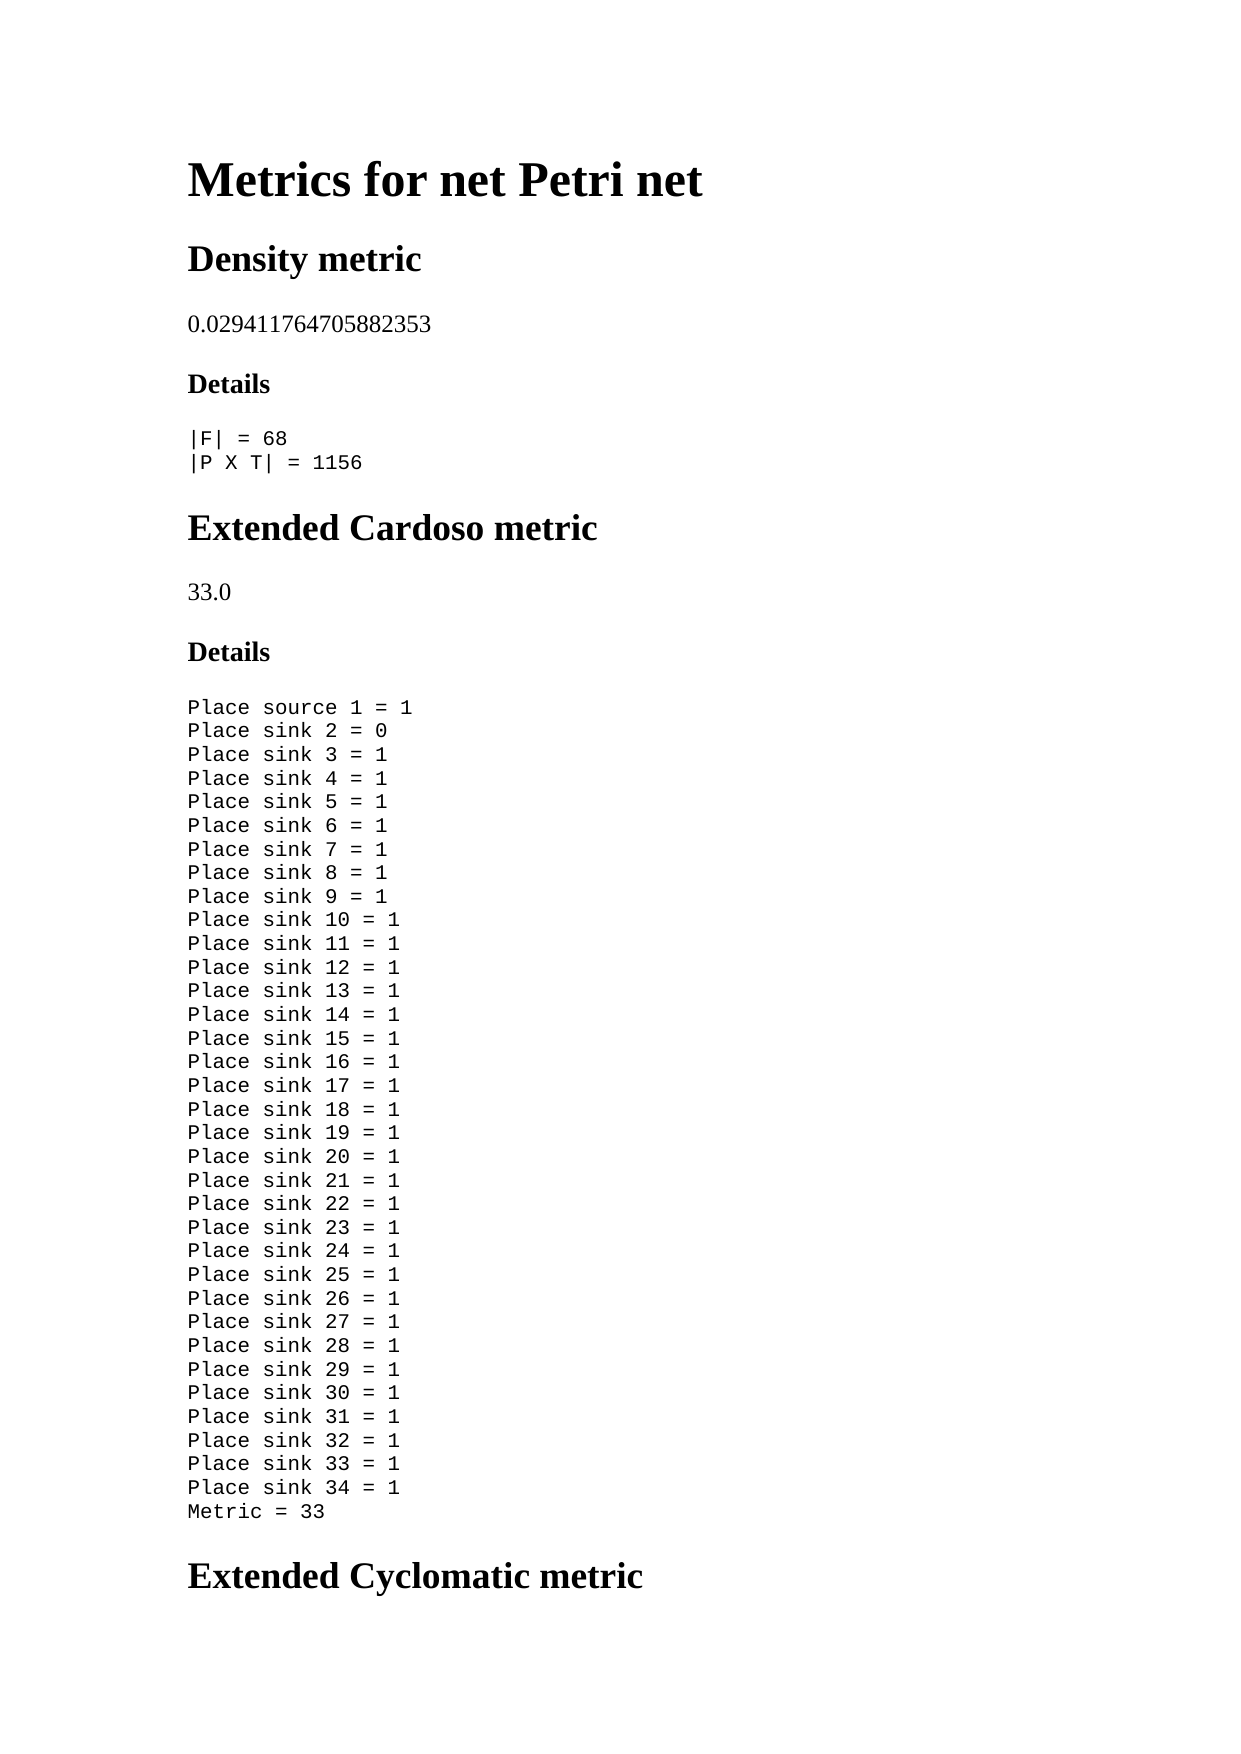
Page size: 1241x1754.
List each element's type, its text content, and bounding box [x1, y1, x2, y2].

text Place sink 6 = 1 [187, 815, 1053, 838]
text Place sink 11 = 1 [187, 933, 1053, 957]
text Place sink 27 = 1 [187, 1311, 1053, 1335]
text Place sink 13 = 1 [187, 980, 1053, 1004]
text Place sink 23 = 1 [187, 1217, 1053, 1241]
text Place sink 25 = 1 [187, 1264, 1053, 1288]
text Place sink 8 = 1 [187, 862, 1053, 886]
text Metrics for net Petri net [187, 150, 1053, 207]
text Place sink 16 = 1 [187, 1051, 1053, 1075]
text Place sink 26 = 1 [187, 1288, 1053, 1311]
text 33.0 [187, 577, 1053, 606]
text Place sink 24 = 1 [187, 1241, 1053, 1264]
text Place sink 18 = 1 [187, 1099, 1053, 1122]
text Details [187, 635, 1053, 667]
text |F| = 68 [187, 428, 1053, 452]
text Place sink 30 = 1 [187, 1382, 1053, 1406]
text Place sink 17 = 1 [187, 1075, 1053, 1099]
text Density metric [187, 237, 1053, 280]
text Place sink 4 = 1 [187, 768, 1053, 791]
text Place sink 5 = 1 [187, 791, 1053, 815]
text Place sink 9 = 1 [187, 886, 1053, 909]
text Place sink 14 = 1 [187, 1004, 1053, 1028]
text Place sink 20 = 1 [187, 1146, 1053, 1169]
text Place sink 29 = 1 [187, 1359, 1053, 1382]
text Details [187, 367, 1053, 399]
text Place sink 22 = 1 [187, 1193, 1053, 1217]
text Place sink 21 = 1 [187, 1169, 1053, 1193]
text Place sink 15 = 1 [187, 1028, 1053, 1051]
text Place sink 19 = 1 [187, 1122, 1053, 1146]
text Extended Cyclomatic metric [187, 1553, 1053, 1597]
text Place sink 12 = 1 [187, 957, 1053, 980]
text Place sink 10 = 1 [187, 909, 1053, 933]
text 0.029411764705882353 [187, 309, 1053, 338]
text |P X T| = 1156 [187, 452, 1053, 476]
text Place sink 7 = 1 [187, 838, 1053, 862]
text Place sink 34 = 1 [187, 1477, 1053, 1501]
text Place sink 3 = 1 [187, 744, 1053, 768]
text Place sink 28 = 1 [187, 1335, 1053, 1359]
text Place sink 2 = 0 [187, 720, 1053, 744]
text Extended Cardoso metric [187, 505, 1053, 548]
text Place sink 31 = 1 [187, 1406, 1053, 1430]
text Place sink 33 = 1 [187, 1453, 1053, 1477]
text Metric = 33 [187, 1501, 1053, 1524]
text Place sink 32 = 1 [187, 1430, 1053, 1453]
text Place source 1 = 1 [187, 697, 1053, 720]
